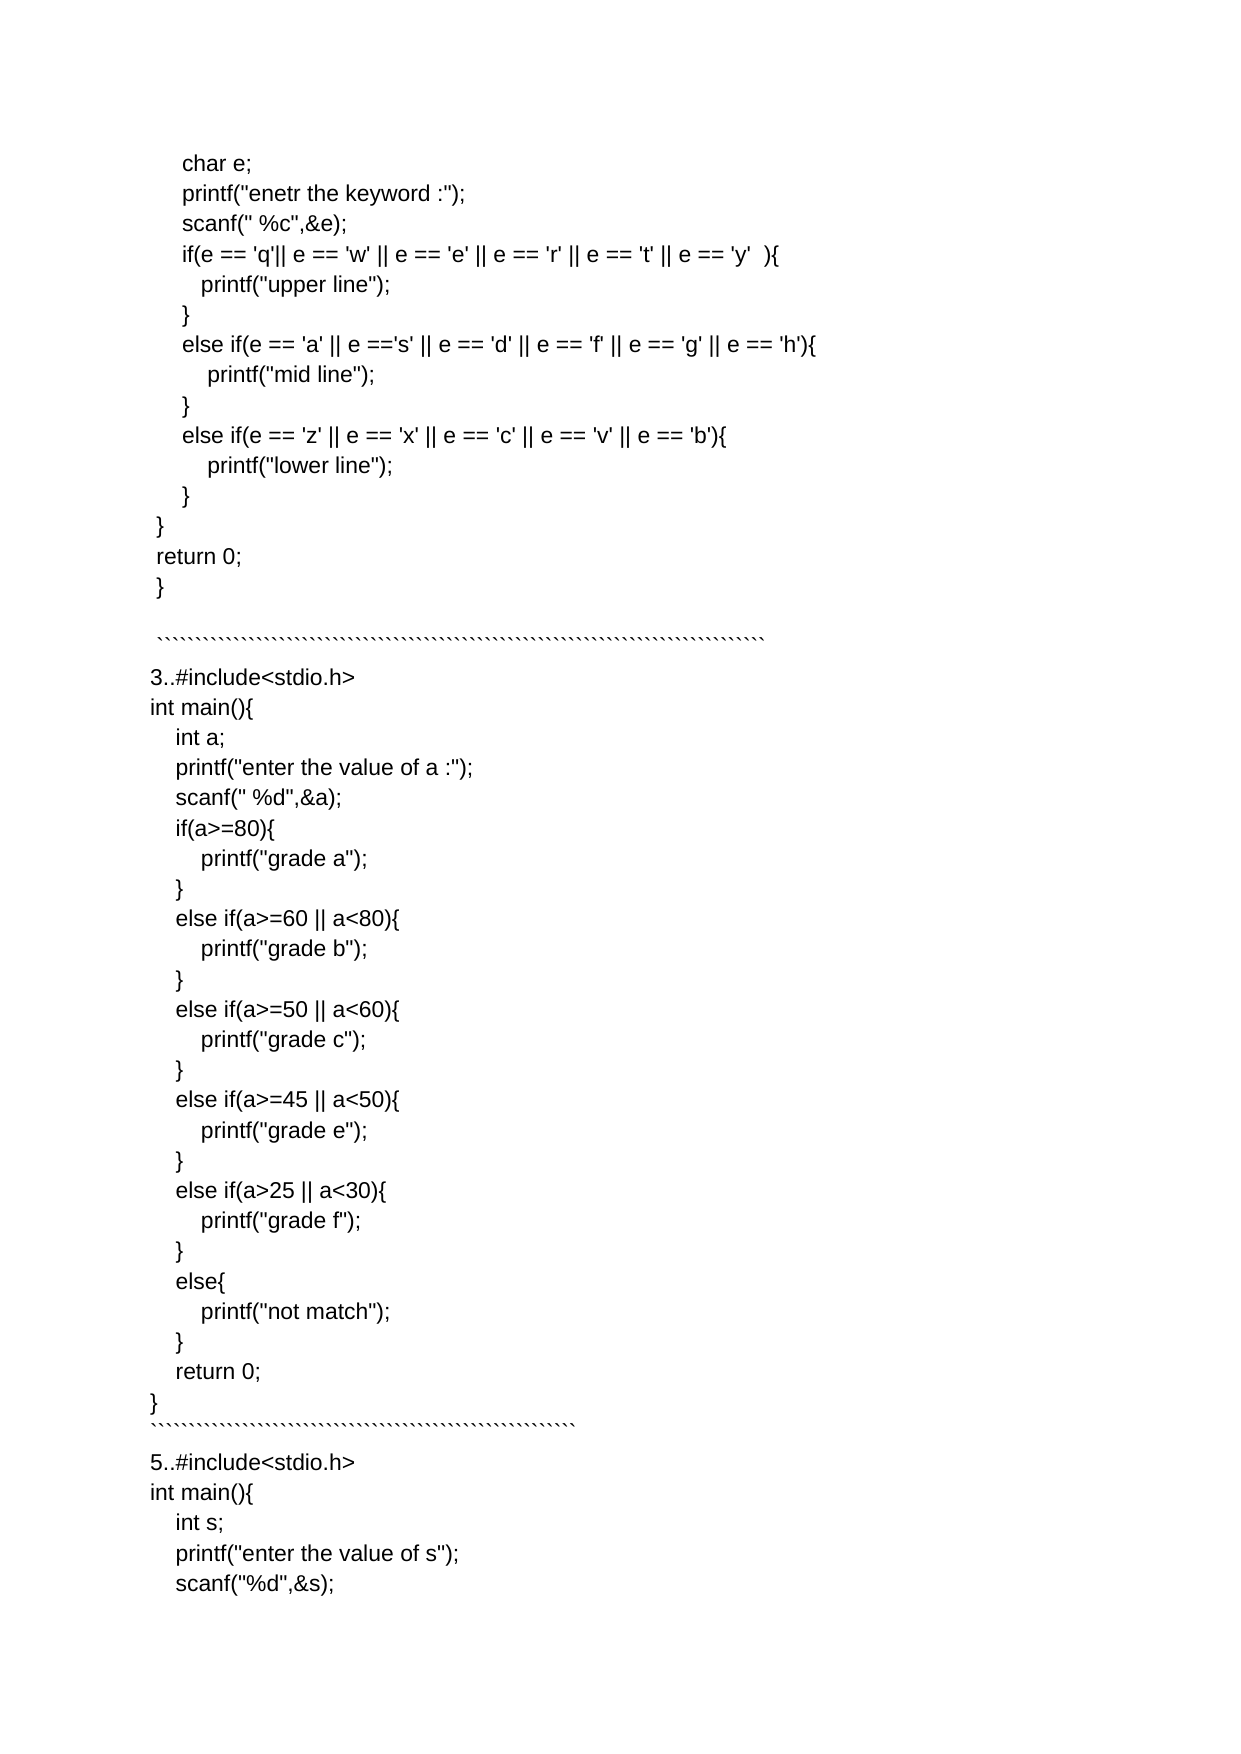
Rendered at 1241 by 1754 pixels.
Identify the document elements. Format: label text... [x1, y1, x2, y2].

text } [150, 482, 1090, 509]
text printf("grade c"); [150, 1026, 1090, 1052]
text else if(e == 'a' || e =='s' || e == 'd' || e == 'f' || e == 'g' || e == 'h'){ [150, 331, 1090, 358]
text } [150, 512, 1090, 539]
text int a; [150, 724, 1090, 750]
text int s; [150, 1509, 1090, 1536]
text else if(a>=45 || a<50){ [150, 1086, 1090, 1113]
text 3..#include<stdio.h> [150, 663, 1090, 690]
text else if(a>25 || a<30){ [150, 1177, 1090, 1203]
text else{ [150, 1268, 1090, 1294]
text char e; [150, 150, 1090, 176]
text } [150, 1388, 1090, 1415]
text return 0; [150, 1358, 1090, 1385]
text printf("enetr the keyword :"); [150, 180, 1090, 207]
text 5..#include<stdio.h> [150, 1449, 1090, 1475]
text ```````````````````````````````````````````````````````` [150, 1419, 1090, 1445]
text printf("grade f"); [150, 1207, 1090, 1234]
text } [150, 573, 1090, 599]
text ```````````````````````````````````````````````````````````````````````````````` [150, 633, 1090, 660]
text printf("enter the value of a :"); [150, 754, 1090, 781]
text } [150, 875, 1090, 901]
text else if(e == 'z' || e == 'x' || e == 'c' || e == 'v' || e == 'b'){ [150, 422, 1090, 448]
text } [150, 966, 1090, 992]
text } [150, 1147, 1090, 1173]
text } [150, 392, 1090, 418]
text else if(a>=50 || a<60){ [150, 996, 1090, 1022]
text if(e == 'q'|| e == 'w' || e == 'e' || e == 'r' || e == 't' || e == 'y' ){ [150, 241, 1090, 267]
text printf("enter the value of s"); [150, 1539, 1090, 1566]
text scanf(" %c",&e); [150, 210, 1090, 237]
text } [150, 1056, 1090, 1083]
text } [150, 1237, 1090, 1264]
text scanf(" %d",&a); [150, 784, 1090, 811]
text printf("grade b"); [150, 935, 1090, 962]
text printf("grade a"); [150, 845, 1090, 871]
text printf("mid line"); [150, 361, 1090, 388]
text printf("not match"); [150, 1298, 1090, 1324]
text printf("upper line"); [150, 271, 1090, 297]
text else if(a>=60 || a<80){ [150, 905, 1090, 932]
text printf("lower line"); [150, 452, 1090, 478]
text scanf("%d",&s); [150, 1570, 1090, 1596]
text printf("grade e"); [150, 1117, 1090, 1143]
text } [150, 1328, 1090, 1354]
text int main(){ [150, 1479, 1090, 1506]
text if(a>=80){ [150, 814, 1090, 841]
text return 0; [150, 543, 1090, 569]
text int main(){ [150, 694, 1090, 720]
text } [150, 301, 1090, 327]
